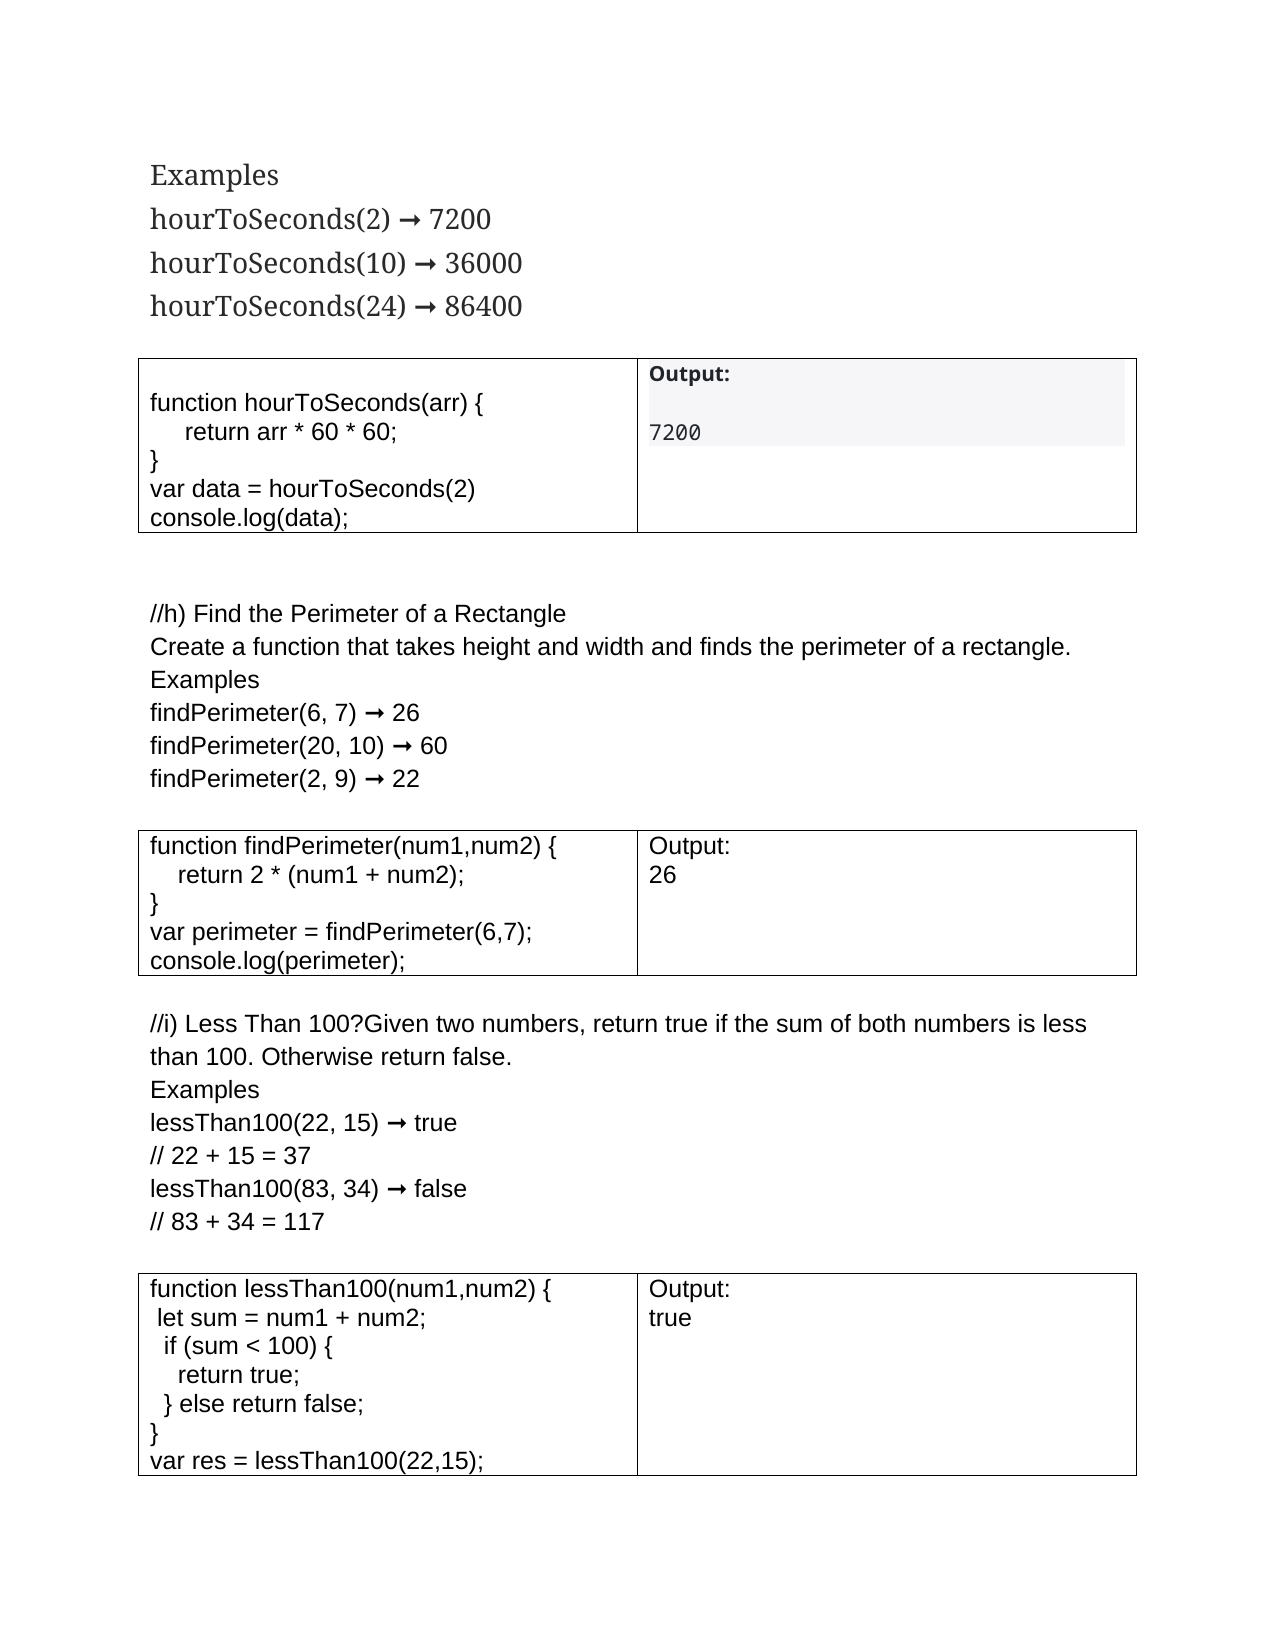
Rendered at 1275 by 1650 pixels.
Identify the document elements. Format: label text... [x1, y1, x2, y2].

text //h) Find the Perimeter of a Rectangle [150, 599, 1125, 627]
table_header function hourToSeconds(arr) { return arr * 60 * 60; } var data = hourToSeconds(2) console.log(data); [139, 359, 637, 532]
text findPerimeter(2, 9) ➞ 22 [150, 764, 1125, 792]
text lessThan100(83, 34) ➞ false [150, 1174, 1125, 1202]
text hourToSeconds(10) ➞ 36000 [150, 237, 1125, 281]
text //i) Less Than 100?Given two numbers, return true if the sum of both numbers is less than 100. Otherwise return false. [150, 1009, 1125, 1070]
table_header Output: 26 [638, 831, 1136, 974]
table_header function findPerimeter(num1,num2) { return 2 * (num1 + num2); } var perimeter = findPerimeter(6,7); console.log(perimeter); [139, 831, 637, 974]
text Examples [150, 665, 1125, 693]
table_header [638, 1274, 1136, 1475]
text Create a function that takes height and width and finds the perimeter of a rectangle. [150, 632, 1125, 660]
text Examples [150, 1075, 1125, 1103]
text hourToSeconds(24) ➞ 86400 [150, 281, 1125, 325]
text lessThan100(22, 15) ➞ true [150, 1108, 1125, 1136]
text Examples hourToSeconds(2) ➞ 7200 [150, 150, 1125, 237]
table_header Output: 7200 [638, 359, 1136, 532]
text // 83 + 34 = 117 [150, 1207, 1125, 1236]
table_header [139, 1274, 637, 1475]
text findPerimeter(20, 10) ➞ 60 [150, 731, 1125, 759]
text findPerimeter(6, 7) ➞ 26 [150, 698, 1125, 726]
text // 22 + 15 = 37 [150, 1141, 1125, 1169]
